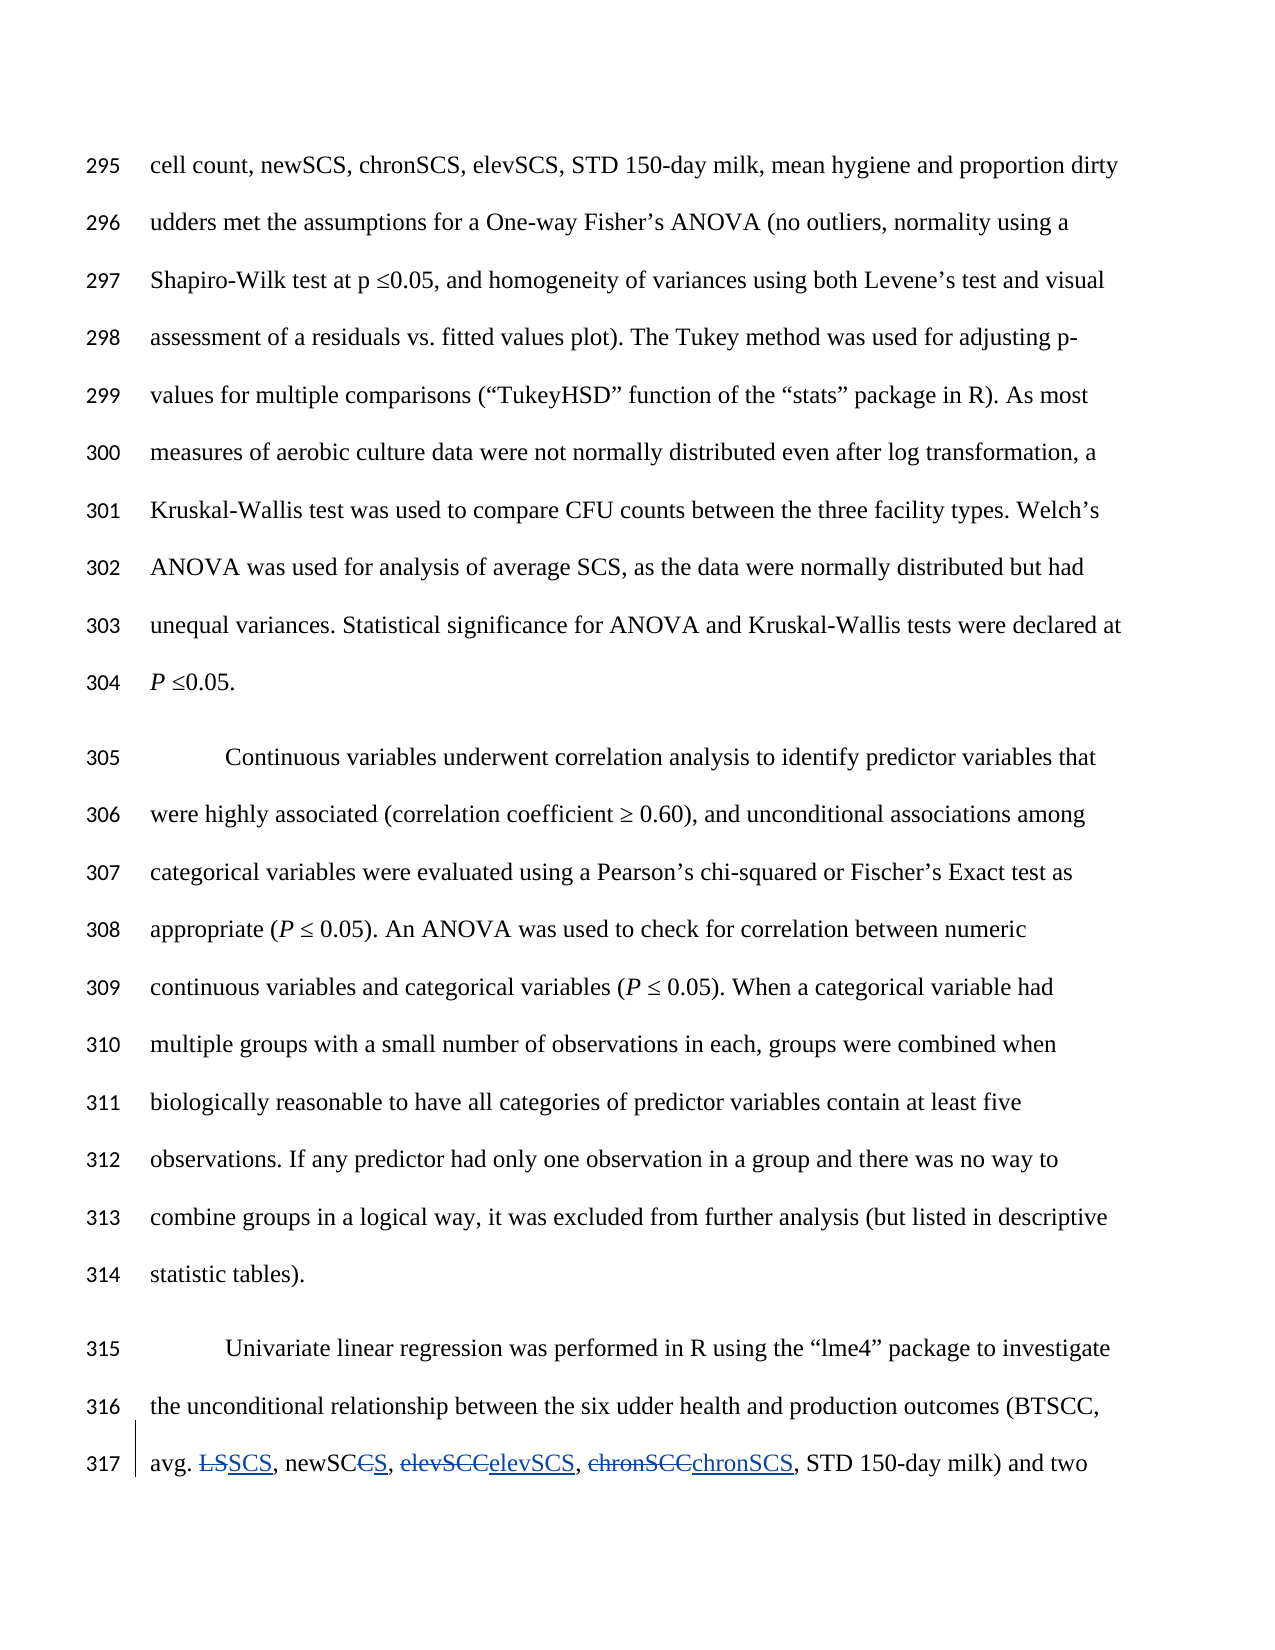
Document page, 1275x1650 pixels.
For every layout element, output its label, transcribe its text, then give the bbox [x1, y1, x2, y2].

text Continuous variables underwent correlation analysis to identify predictor variables that were highly associated (correlation coefficient ≥ 0.60), and unconditional associations among categorical variables were evaluated using a Pearson’s chi-squared or Fischer’s Exact test as appropriate (P ≤ 0.05). An ANOVA was used to check for correlation between numeric continuous variables and categorical variables (P ≤ 0.05). When a categorical variable had multiple groups with a small number of observations in each, groups were combined when biologically reasonable to have all categories of predictor variables contain at least five observations. If any predictor had only one observation in a group and there was no way to combine groups in a logical way, it was excluded from further analysis (but listed in descriptive statistic tables). [150, 742, 1125, 1288]
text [150, 1333, 1125, 1477]
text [150, 150, 1125, 696]
